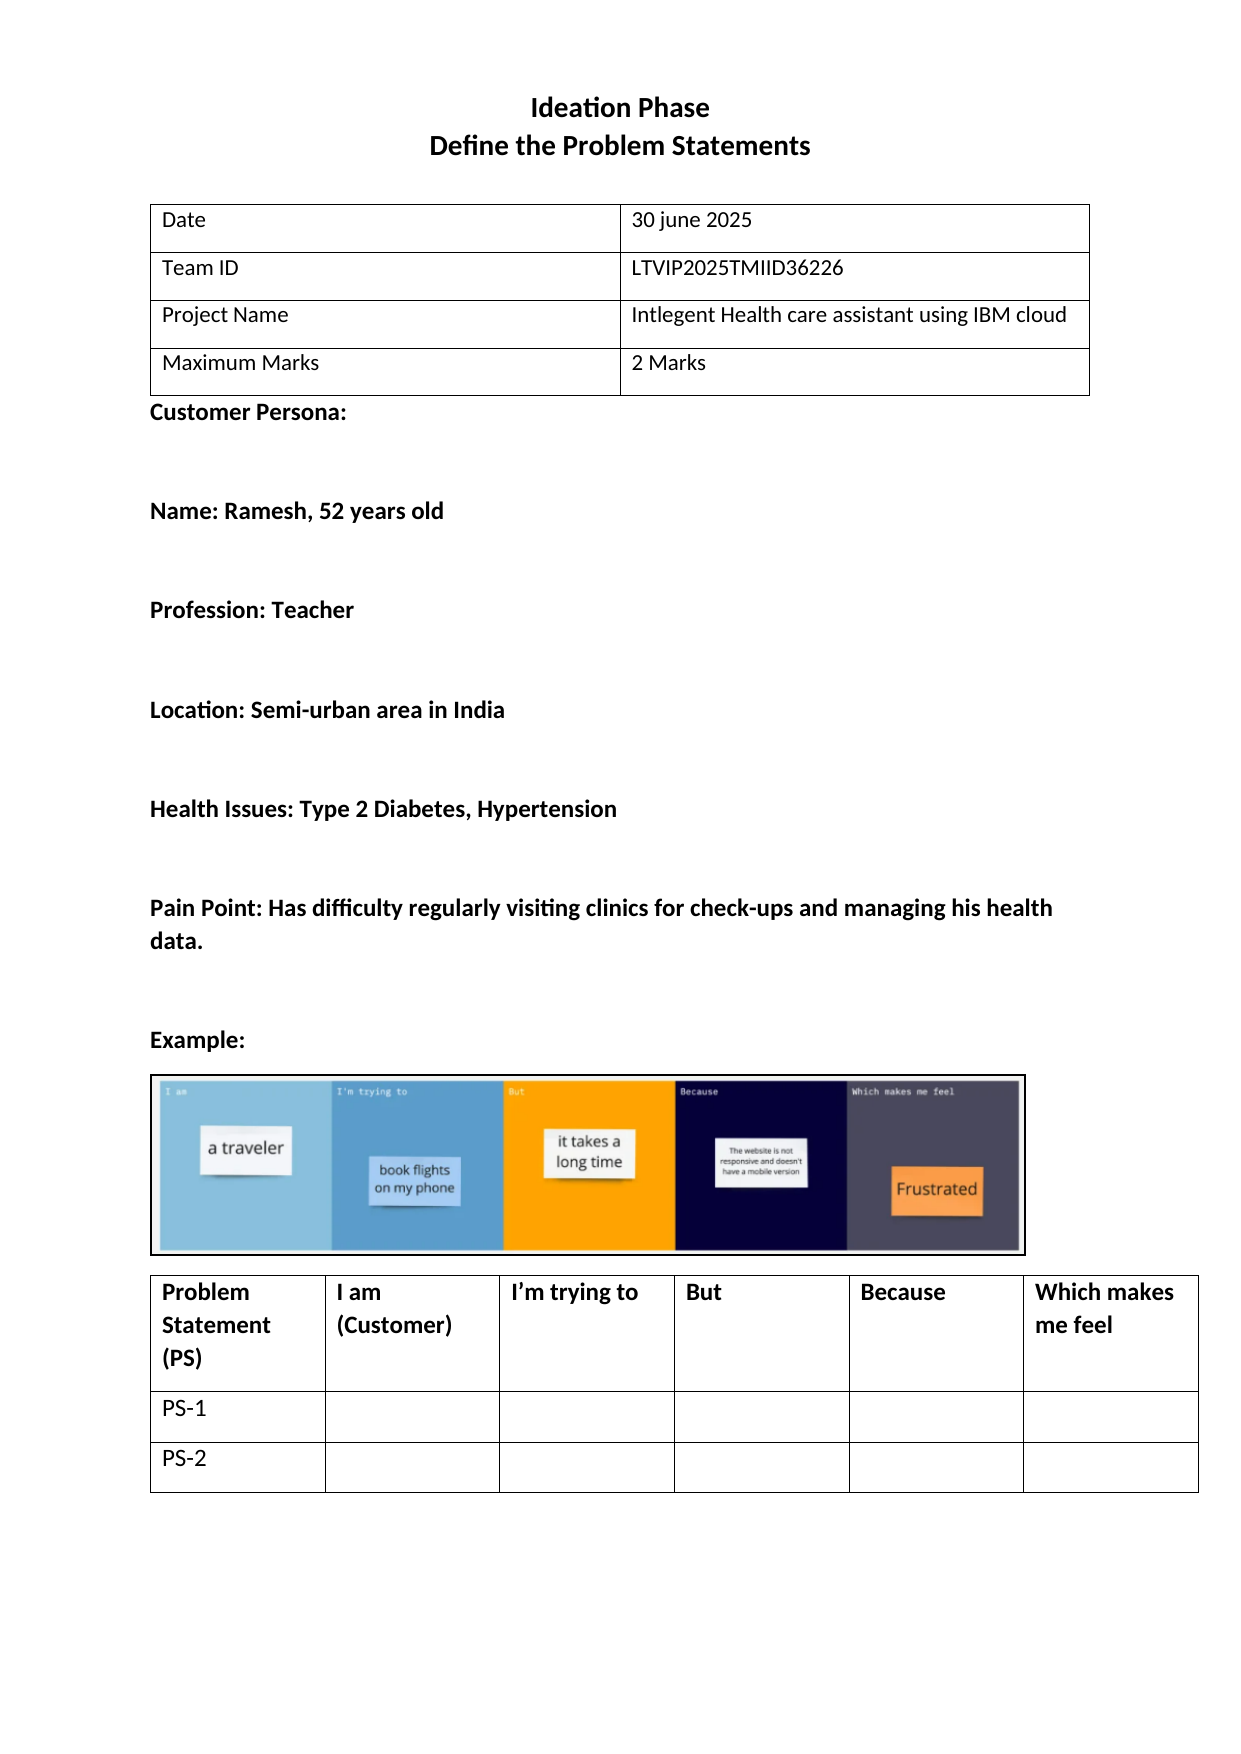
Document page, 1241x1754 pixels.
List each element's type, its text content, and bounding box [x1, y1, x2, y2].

table_cell [1024, 1392, 1198, 1442]
table_header I’m trying to [500, 1276, 674, 1391]
table_cell [326, 1392, 499, 1442]
table_cell [500, 1443, 674, 1492]
table_cell [675, 1392, 849, 1442]
table_header I am (Customer) [326, 1276, 499, 1391]
text Example: [150, 1024, 1090, 1055]
text Name: Ramesh, 52 years old [150, 495, 1090, 526]
text Location: Semi-urban area in India [150, 694, 1090, 724]
table_cell LTVIP2025TMIID36226 [621, 253, 1089, 299]
table_cell PS-1 [151, 1392, 325, 1442]
table_cell [326, 1443, 499, 1492]
table_header 30 june 2025 [621, 205, 1089, 252]
table_cell [675, 1443, 849, 1492]
table_cell [850, 1443, 1023, 1492]
table_cell 2 Marks [621, 349, 1089, 395]
table_header Date [151, 205, 620, 252]
table_header But [675, 1276, 849, 1391]
table_cell [1024, 1443, 1198, 1492]
table_cell Project Name [151, 301, 620, 347]
table_cell Team ID [151, 253, 620, 299]
table_cell [500, 1392, 674, 1442]
table_header Which makes me feel [1024, 1276, 1198, 1391]
text Profession: Teacher [150, 594, 1090, 625]
table_cell [850, 1392, 1023, 1442]
table_cell PS-2 [151, 1443, 325, 1492]
text Customer Persona: [150, 396, 1090, 427]
table_header Because [850, 1276, 1023, 1391]
table_cell Maximum Marks [151, 349, 620, 395]
table_cell Intlegent Health care assistant using IBM cloud [621, 301, 1089, 347]
text Ideation Phase [150, 89, 1090, 124]
text Health Issues: Type 2 Diabetes, Hypertension [150, 793, 1090, 823]
text Define the Problem Statements [150, 127, 1090, 163]
text Pain Point: Has difficulty regularly visiting clinics for check-ups and managing his health data. [150, 892, 1090, 956]
table_header Problem Statement (PS) [151, 1276, 325, 1391]
picture [152, 1076, 1024, 1254]
